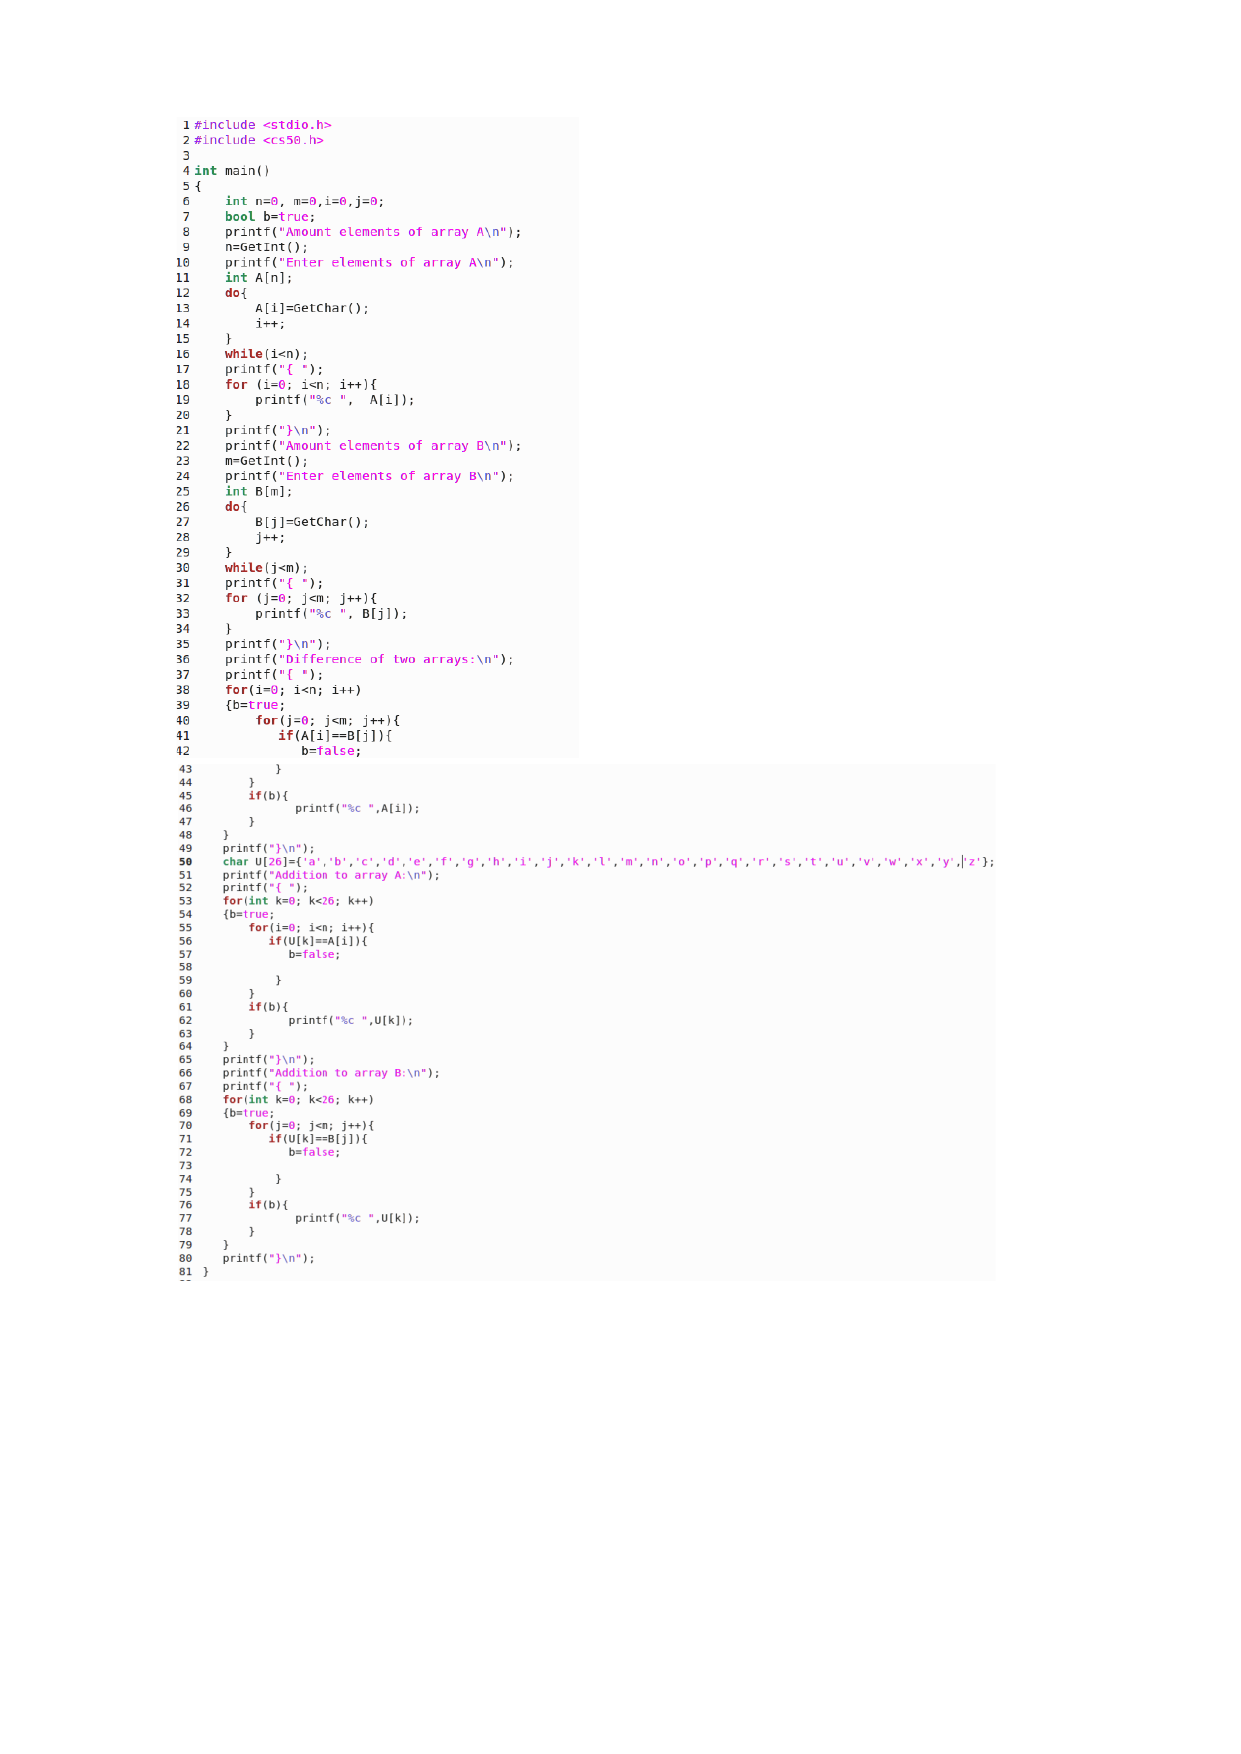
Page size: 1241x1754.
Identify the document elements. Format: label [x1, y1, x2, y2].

picture [176, 117, 579, 758]
picture [176, 764, 998, 1282]
